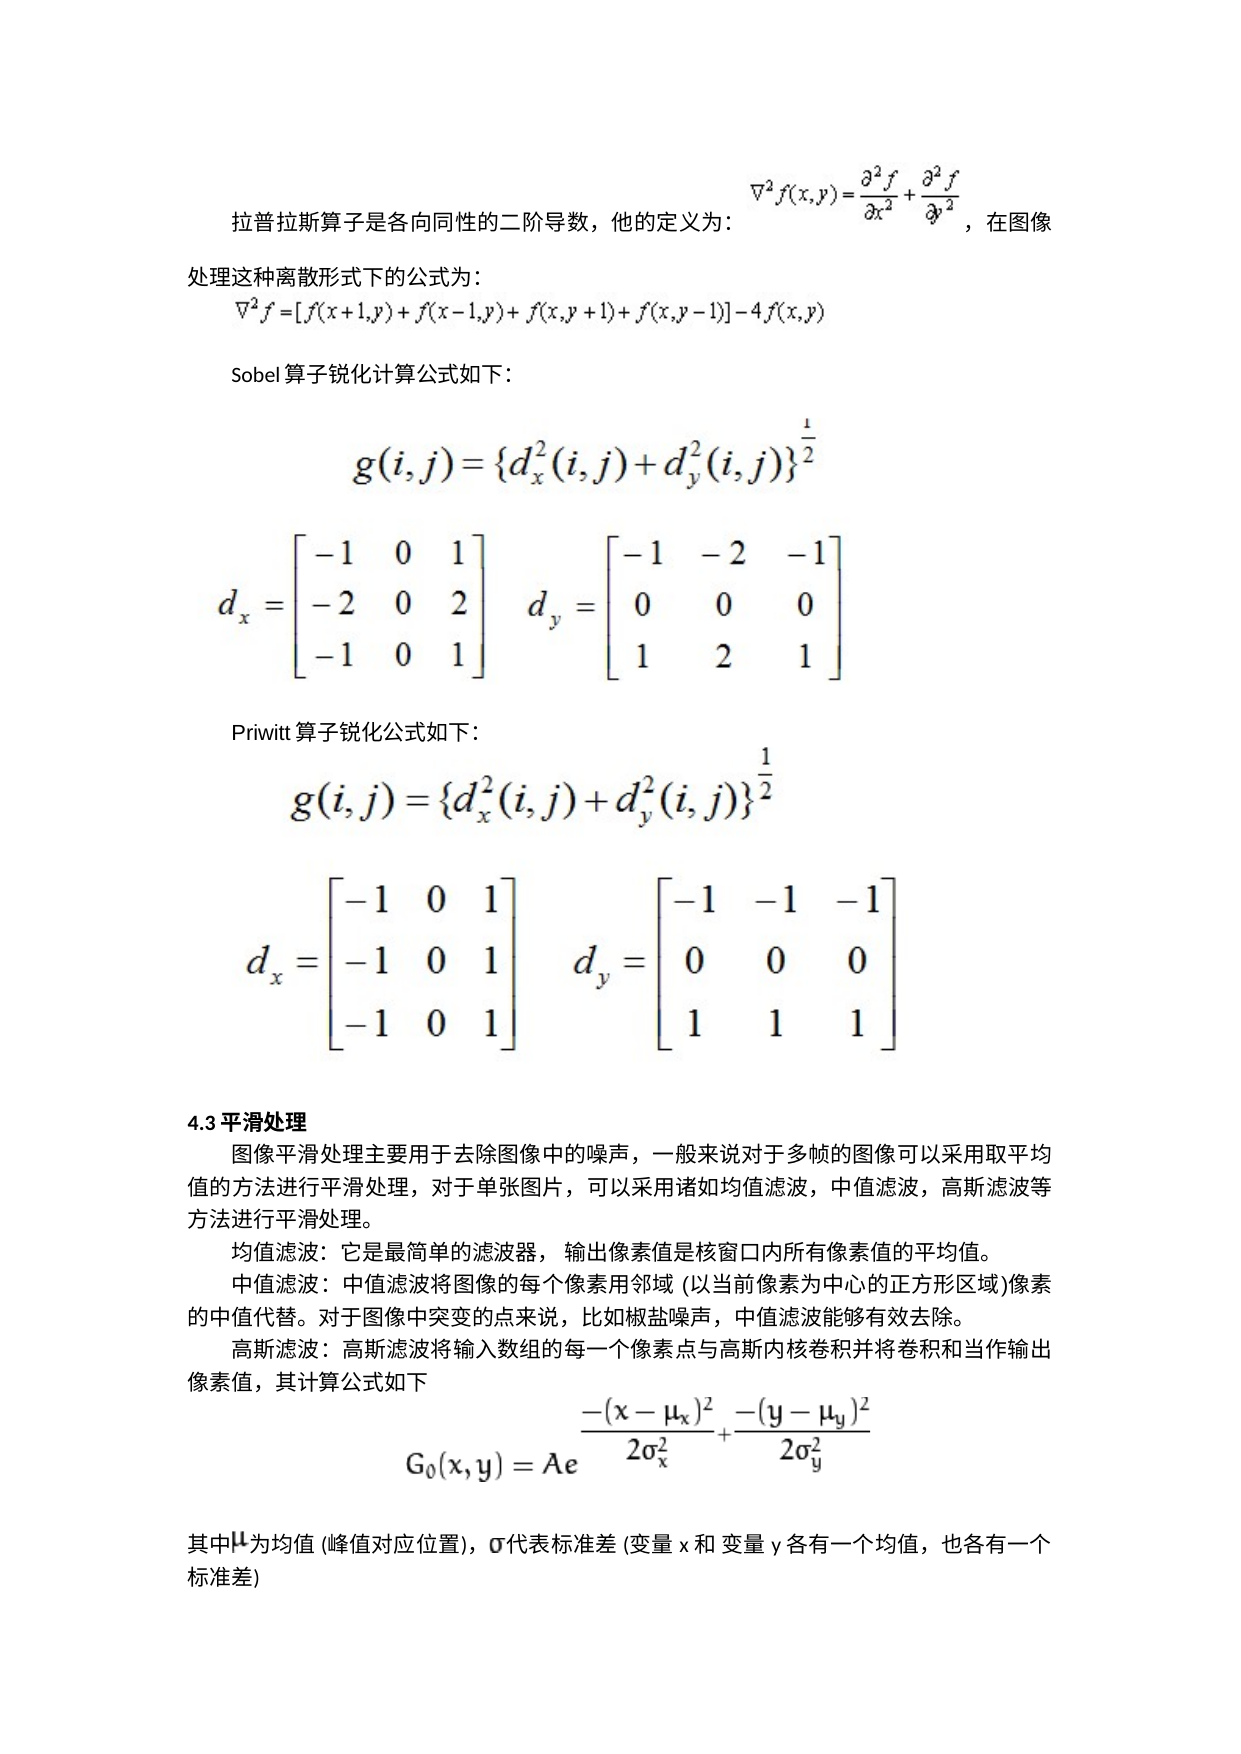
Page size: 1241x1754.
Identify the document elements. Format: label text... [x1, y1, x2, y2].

text 图像平滑处理主要用于去除图像中的噪声，一般来说对于多帧的图像可以采用取平均值的方法进行平滑处理，对于单张图片，可以采用诸如均值滤波，中值滤波，高斯滤波等方法进行平滑处理。 [187, 1137, 1053, 1234]
picture [187, 389, 905, 685]
text 中值滤波：中值滤波将图像的每个像素用邻域 (以当前像素为中心的正方形区域)像素的中值代替。对于图像中突变的点来说，比如椒盐噪声，中值滤波能够有效去除。 [187, 1267, 1053, 1332]
text Priwitt算子锐化公式如下： [187, 714, 1053, 747]
picture [231, 747, 943, 1093]
picture [231, 292, 830, 330]
picture [489, 1538, 507, 1553]
picture [746, 162, 964, 231]
picture [231, 1531, 249, 1553]
text 其中为均值 (峰值对应位置)，代表标准差 (变量 x 和 变量 y 各有一个均值，也各有一个标准差) [187, 1527, 1053, 1592]
text 高斯滤波：高斯滤波将输入数组的每一个像素点与高斯内核卷积并将卷积和当作输出像素值，其计算公式如下 [187, 1332, 1053, 1397]
text 拉普拉斯算子是各向同性的二阶导数，他的定义为：，在图像处理这种离散形式下的公式为： [187, 162, 1053, 292]
text 4.3平滑处理 [187, 1104, 1053, 1137]
text Sobel算子锐化计算公式如下： [187, 357, 1053, 389]
text 均值滤波：它是最简单的滤波器， 输出像素值是核窗口内所有像素值的平均值。 [187, 1234, 1053, 1267]
picture [406, 1397, 871, 1482]
